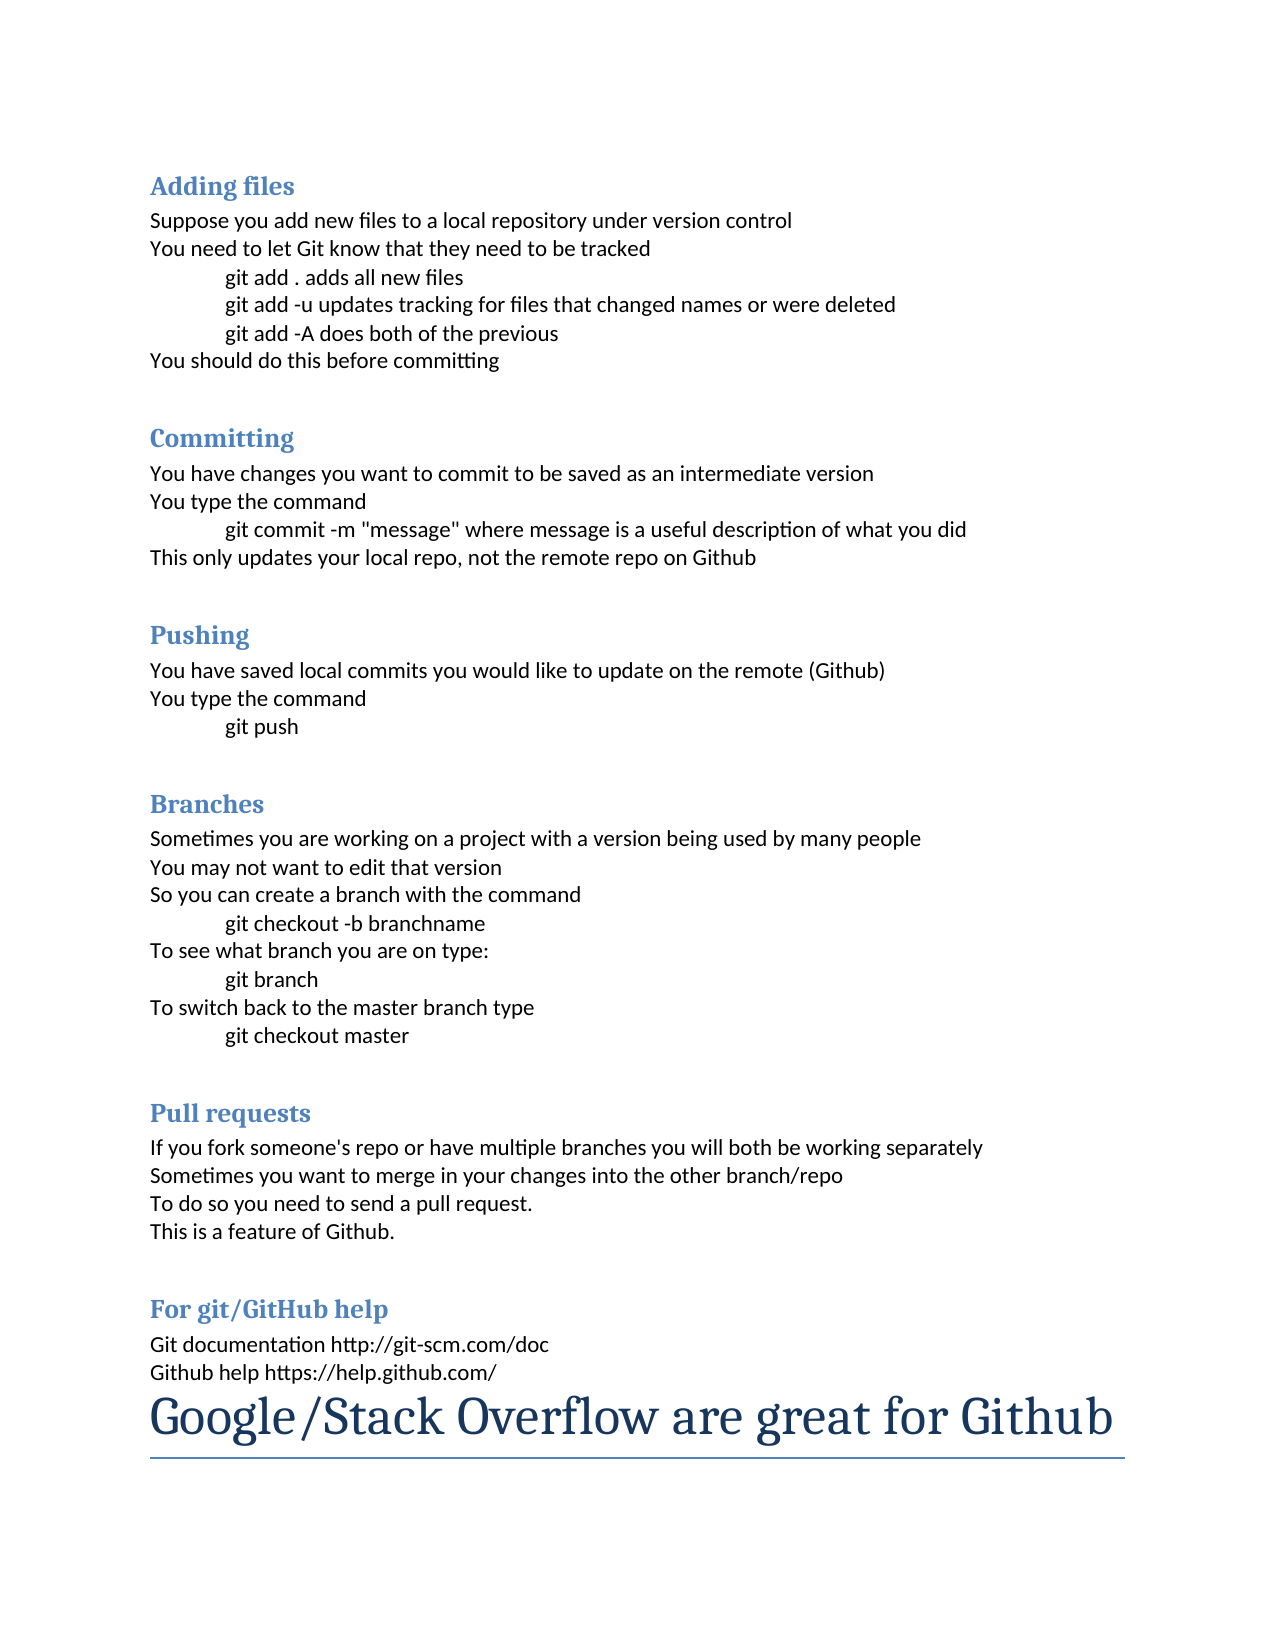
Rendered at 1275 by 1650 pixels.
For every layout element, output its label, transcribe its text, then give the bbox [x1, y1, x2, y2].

subtitle Branches [150, 789, 1125, 820]
text You have changes you want to commit to be saved as an intermediate version [150, 459, 1125, 487]
text To switch back to the master branch type [150, 993, 1125, 1021]
text Suppose you add new files to a local repository under version control [150, 207, 1125, 234]
text git push [150, 712, 1125, 740]
subtitle Pull requests [150, 1098, 1125, 1129]
text git checkout master [150, 1021, 1125, 1049]
text You type the command [150, 684, 1125, 712]
text You may not want to edit that version [150, 853, 1125, 881]
subtitle Pushing [150, 620, 1125, 651]
text Git documentation http://git-scm.com/doc [150, 1330, 1125, 1358]
text So you can create a branch with the command [150, 881, 1125, 909]
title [150, 1386, 1125, 1457]
subtitle For git/GitHub help [150, 1294, 1125, 1325]
text To see what branch you are on type: [150, 937, 1125, 965]
text git checkout -b branchname [150, 909, 1125, 937]
text You need to let Git know that they need to be tracked [150, 234, 1125, 263]
text You type the command [150, 487, 1125, 515]
text To do so you need to send a pull request. [150, 1189, 1125, 1217]
text This only updates your local repo, not the remote repo on Github [150, 543, 1125, 571]
text You should do this before committing [150, 347, 1125, 375]
text Sometimes you want to merge in your changes into the other branch/repo [150, 1161, 1125, 1189]
text git commit -m "message" where message is a useful description of what you did [150, 515, 1125, 543]
text git add -A does both of the previous [150, 319, 1125, 347]
text Github help https://help.github.com/ [150, 1358, 1125, 1386]
text git add . adds all new files [150, 263, 1125, 291]
text git add -u updates tracking for files that changed names or were deleted [150, 291, 1125, 319]
text You have saved local commits you would like to update on the remote (Github) [150, 656, 1125, 684]
text Sometimes you are working on a project with a version being used by many people [150, 824, 1125, 853]
text This is a feature of Github. [150, 1217, 1125, 1245]
text If you fork someone's repo or have multiple branches you will both be working separately [150, 1133, 1125, 1161]
subtitle Committing [150, 423, 1125, 455]
text git branch [150, 965, 1125, 993]
subtitle Adding files [150, 171, 1125, 202]
